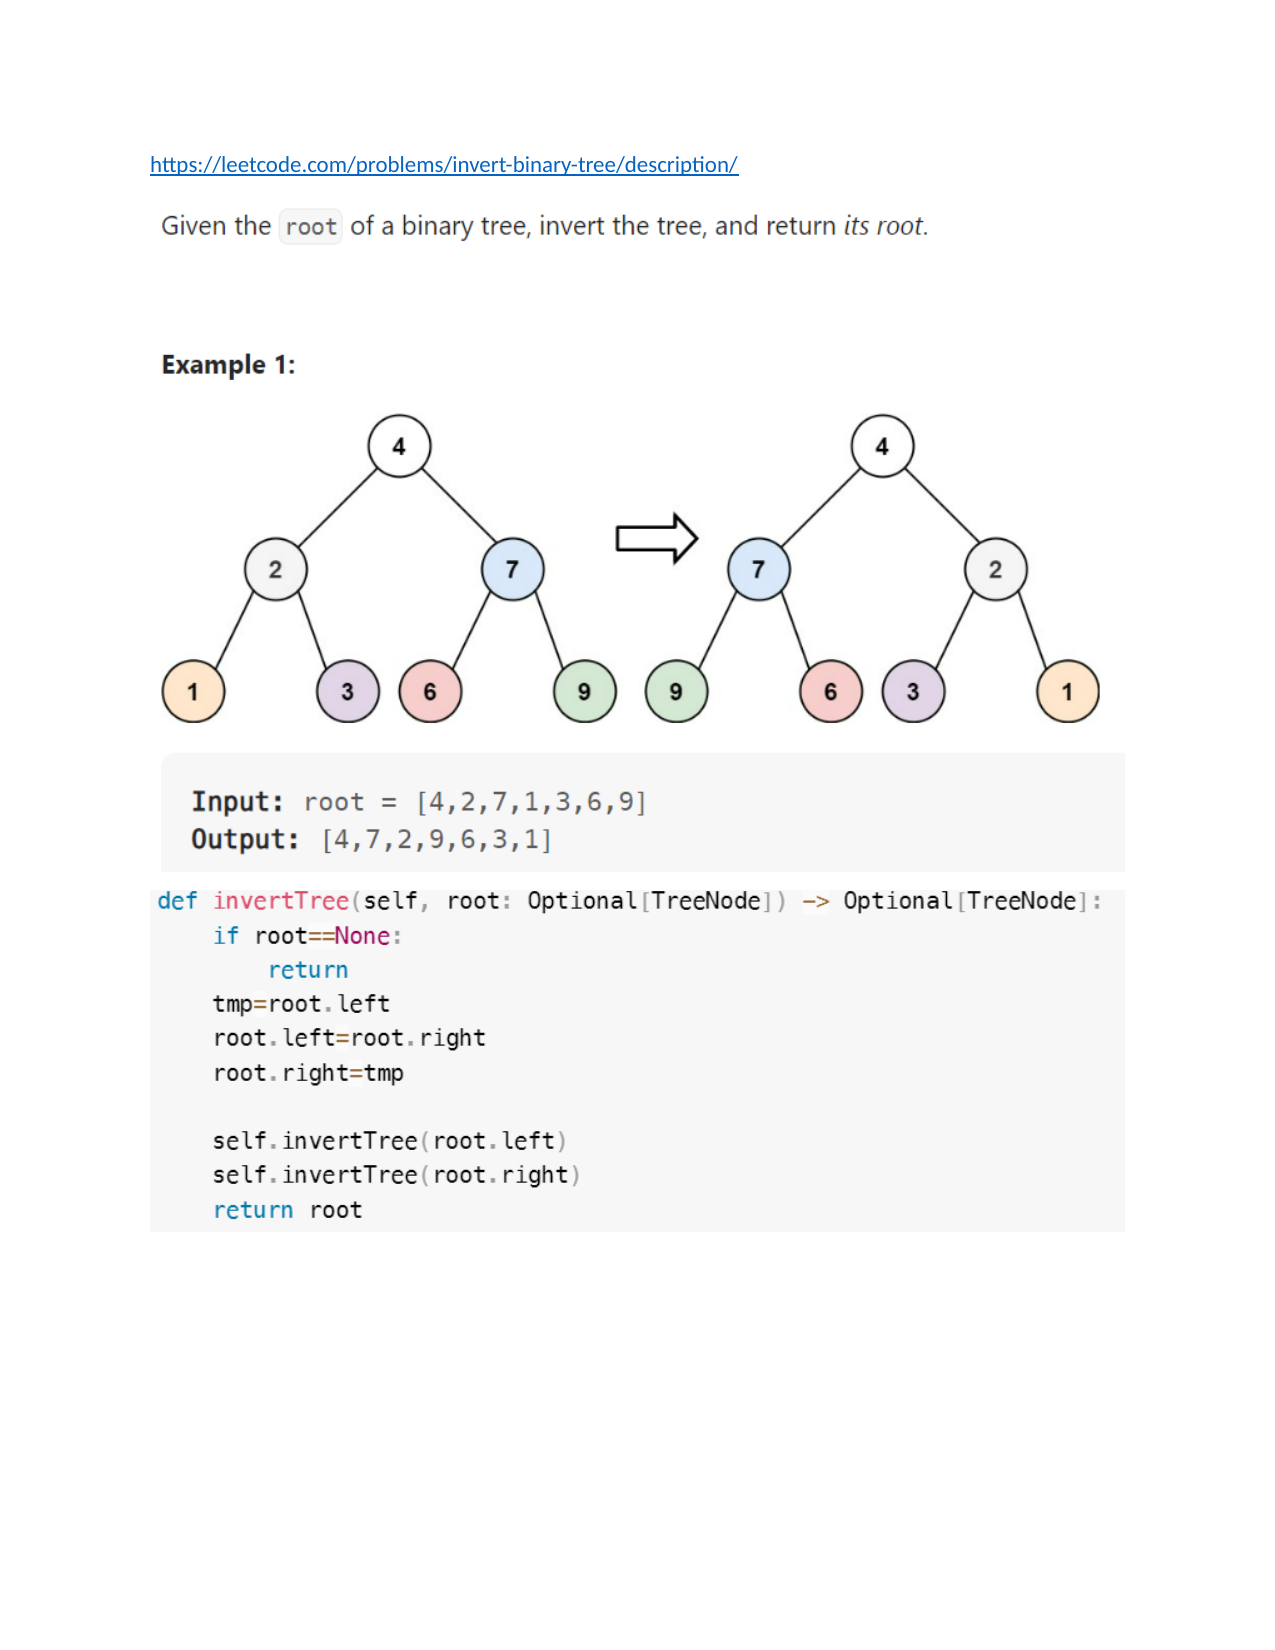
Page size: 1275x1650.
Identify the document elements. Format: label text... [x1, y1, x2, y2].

text https://leetcode.com/problems/invert-binary-tree/description/ [150, 150, 1125, 178]
picture [150, 196, 1125, 872]
picture [150, 890, 1125, 1232]
